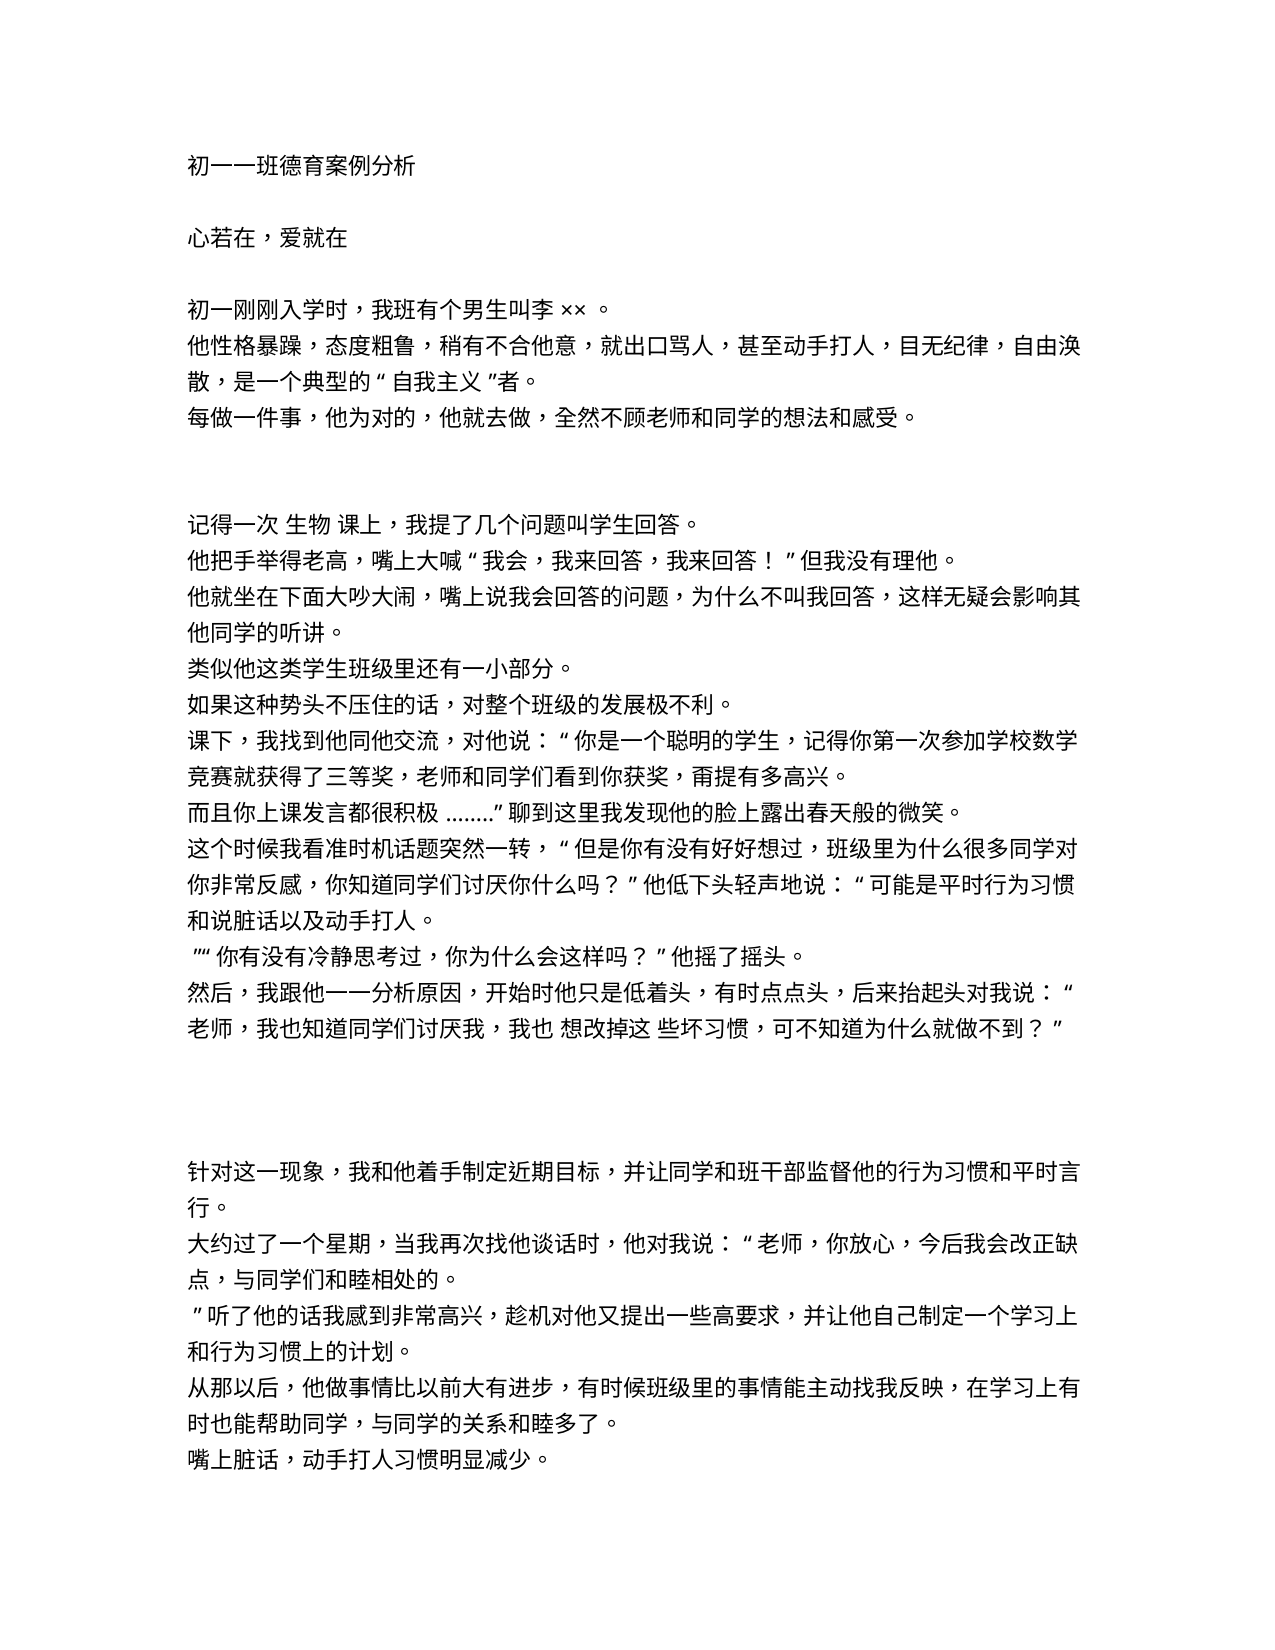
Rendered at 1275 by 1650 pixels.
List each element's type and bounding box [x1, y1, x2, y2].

text [187, 150, 1087, 1475]
